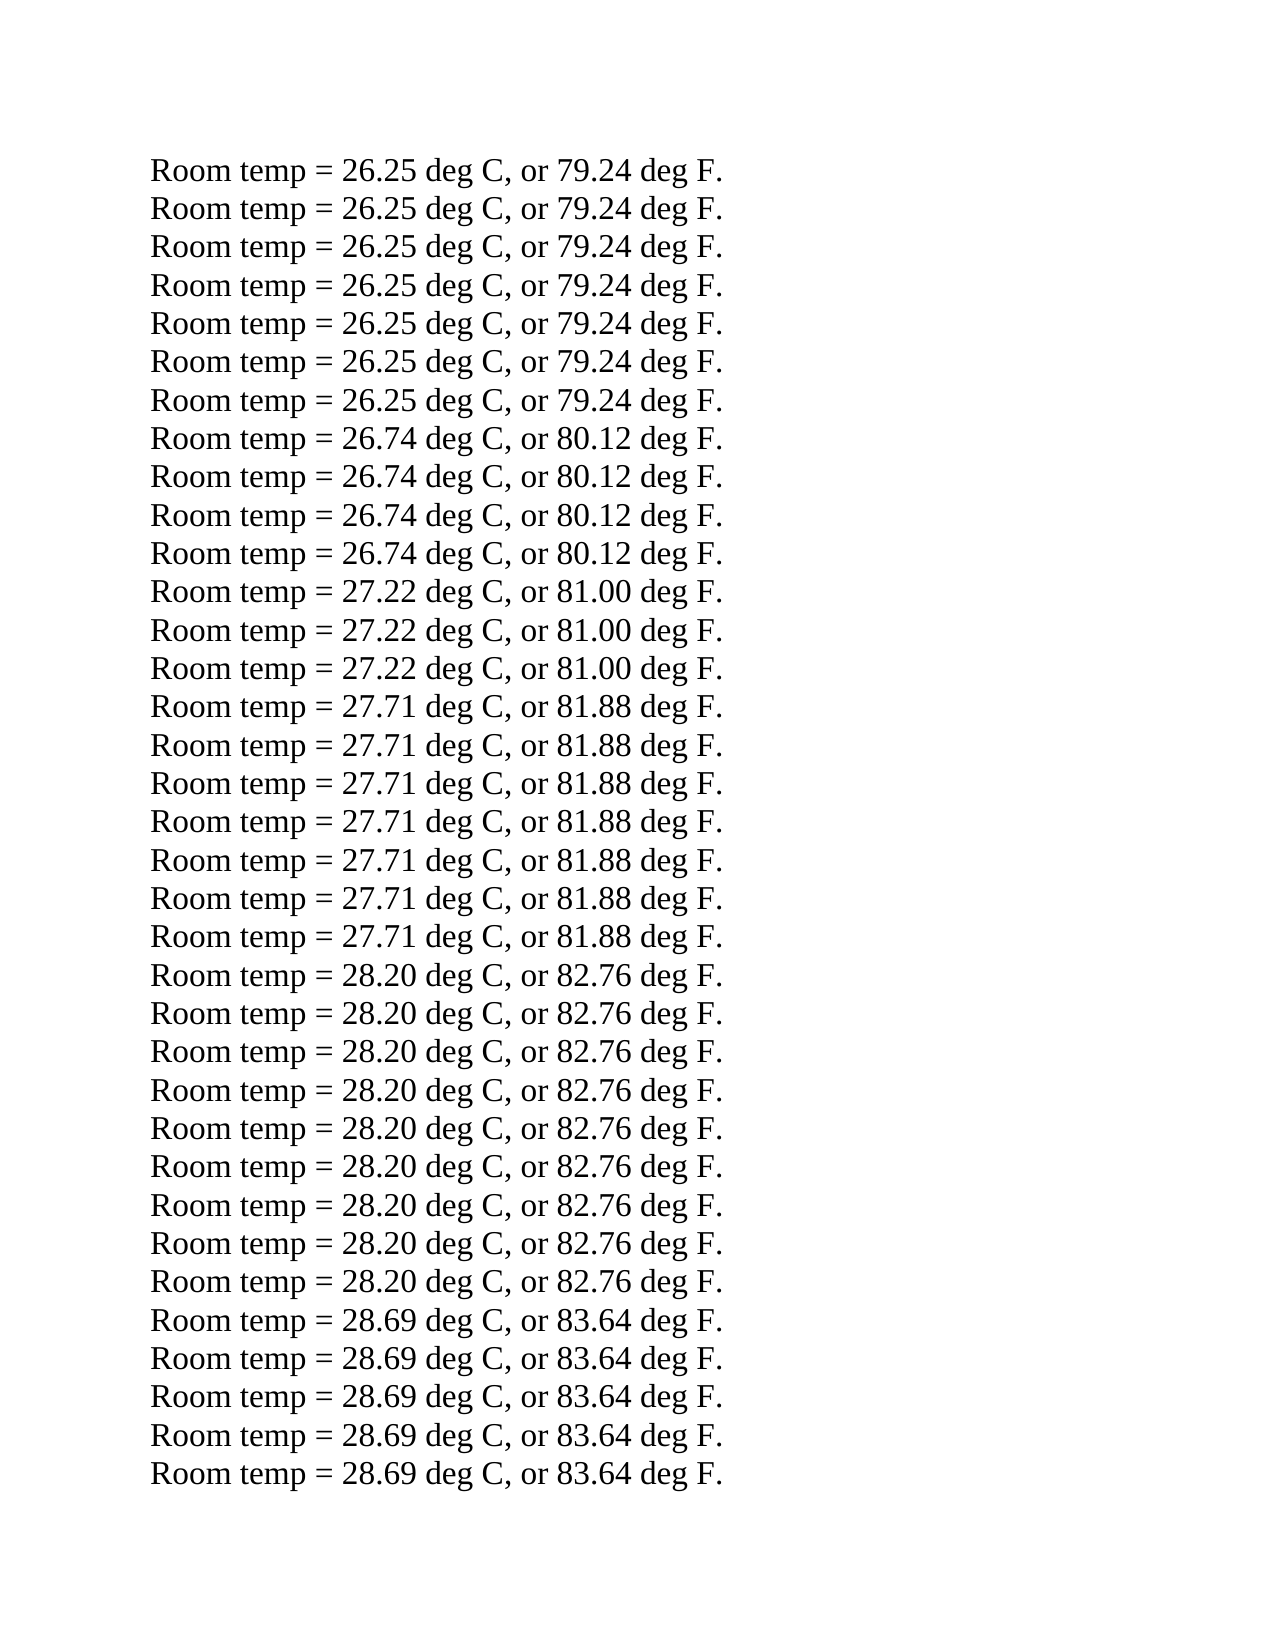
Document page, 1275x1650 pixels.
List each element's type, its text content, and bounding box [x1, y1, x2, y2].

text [150, 265, 1125, 303]
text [150, 1415, 1125, 1453]
text Room temp = 26.74 deg C, or 80.12 deg F. [150, 418, 1125, 457]
text Room temp = 27.71 deg C, or 81.88 deg F. [150, 802, 1125, 840]
text Room temp = 27.71 deg C, or 81.88 deg F. [150, 840, 1125, 878]
text Room temp = 27.71 deg C, or 81.88 deg F. [150, 917, 1125, 955]
text Room temp = 26.25 deg C, or 79.24 deg F. [150, 380, 1125, 418]
text Room temp = 27.22 deg C, or 81.00 deg F. [150, 610, 1125, 648]
text Room temp = 27.71 deg C, or 81.88 deg F. [150, 763, 1125, 802]
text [150, 1377, 1125, 1415]
text Room temp = 27.22 deg C, or 81.00 deg F. [150, 572, 1125, 610]
text Room temp = 27.71 deg C, or 81.88 deg F. [150, 725, 1125, 763]
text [150, 227, 1125, 265]
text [150, 1453, 1125, 1492]
text Room temp = 26.74 deg C, or 80.12 deg F. [150, 457, 1125, 495]
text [150, 150, 1125, 188]
text Room temp = 28.20 deg C, or 82.76 deg F. [150, 1262, 1125, 1300]
text Room temp = 28.20 deg C, or 82.76 deg F. [150, 1032, 1125, 1070]
text Room temp = 28.20 deg C, or 82.76 deg F. [150, 1108, 1125, 1147]
text Room temp = 27.71 deg C, or 81.88 deg F. [150, 878, 1125, 917]
text Room temp = 26.74 deg C, or 80.12 deg F. [150, 533, 1125, 572]
text Room temp = 27.22 deg C, or 81.00 deg F. [150, 648, 1125, 687]
text Room temp = 28.20 deg C, or 82.76 deg F. [150, 1070, 1125, 1108]
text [150, 1338, 1125, 1377]
text Room temp = 26.25 deg C, or 79.24 deg F. [150, 342, 1125, 380]
text Room temp = 26.74 deg C, or 80.12 deg F. [150, 495, 1125, 533]
text Room temp = 28.20 deg C, or 82.76 deg F. [150, 1147, 1125, 1185]
text Room temp = 28.20 deg C, or 82.76 deg F. [150, 1223, 1125, 1262]
text Room temp = 28.20 deg C, or 82.76 deg F. [150, 955, 1125, 993]
text Room temp = 27.71 deg C, or 81.88 deg F. [150, 687, 1125, 725]
text Room temp = 26.25 deg C, or 79.24 deg F. [150, 303, 1125, 342]
text Room temp = 28.69 deg C, or 83.64 deg F. [150, 1300, 1125, 1338]
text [150, 188, 1125, 227]
text Room temp = 28.20 deg C, or 82.76 deg F. [150, 1185, 1125, 1223]
text Room temp = 28.20 deg C, or 82.76 deg F. [150, 993, 1125, 1032]
